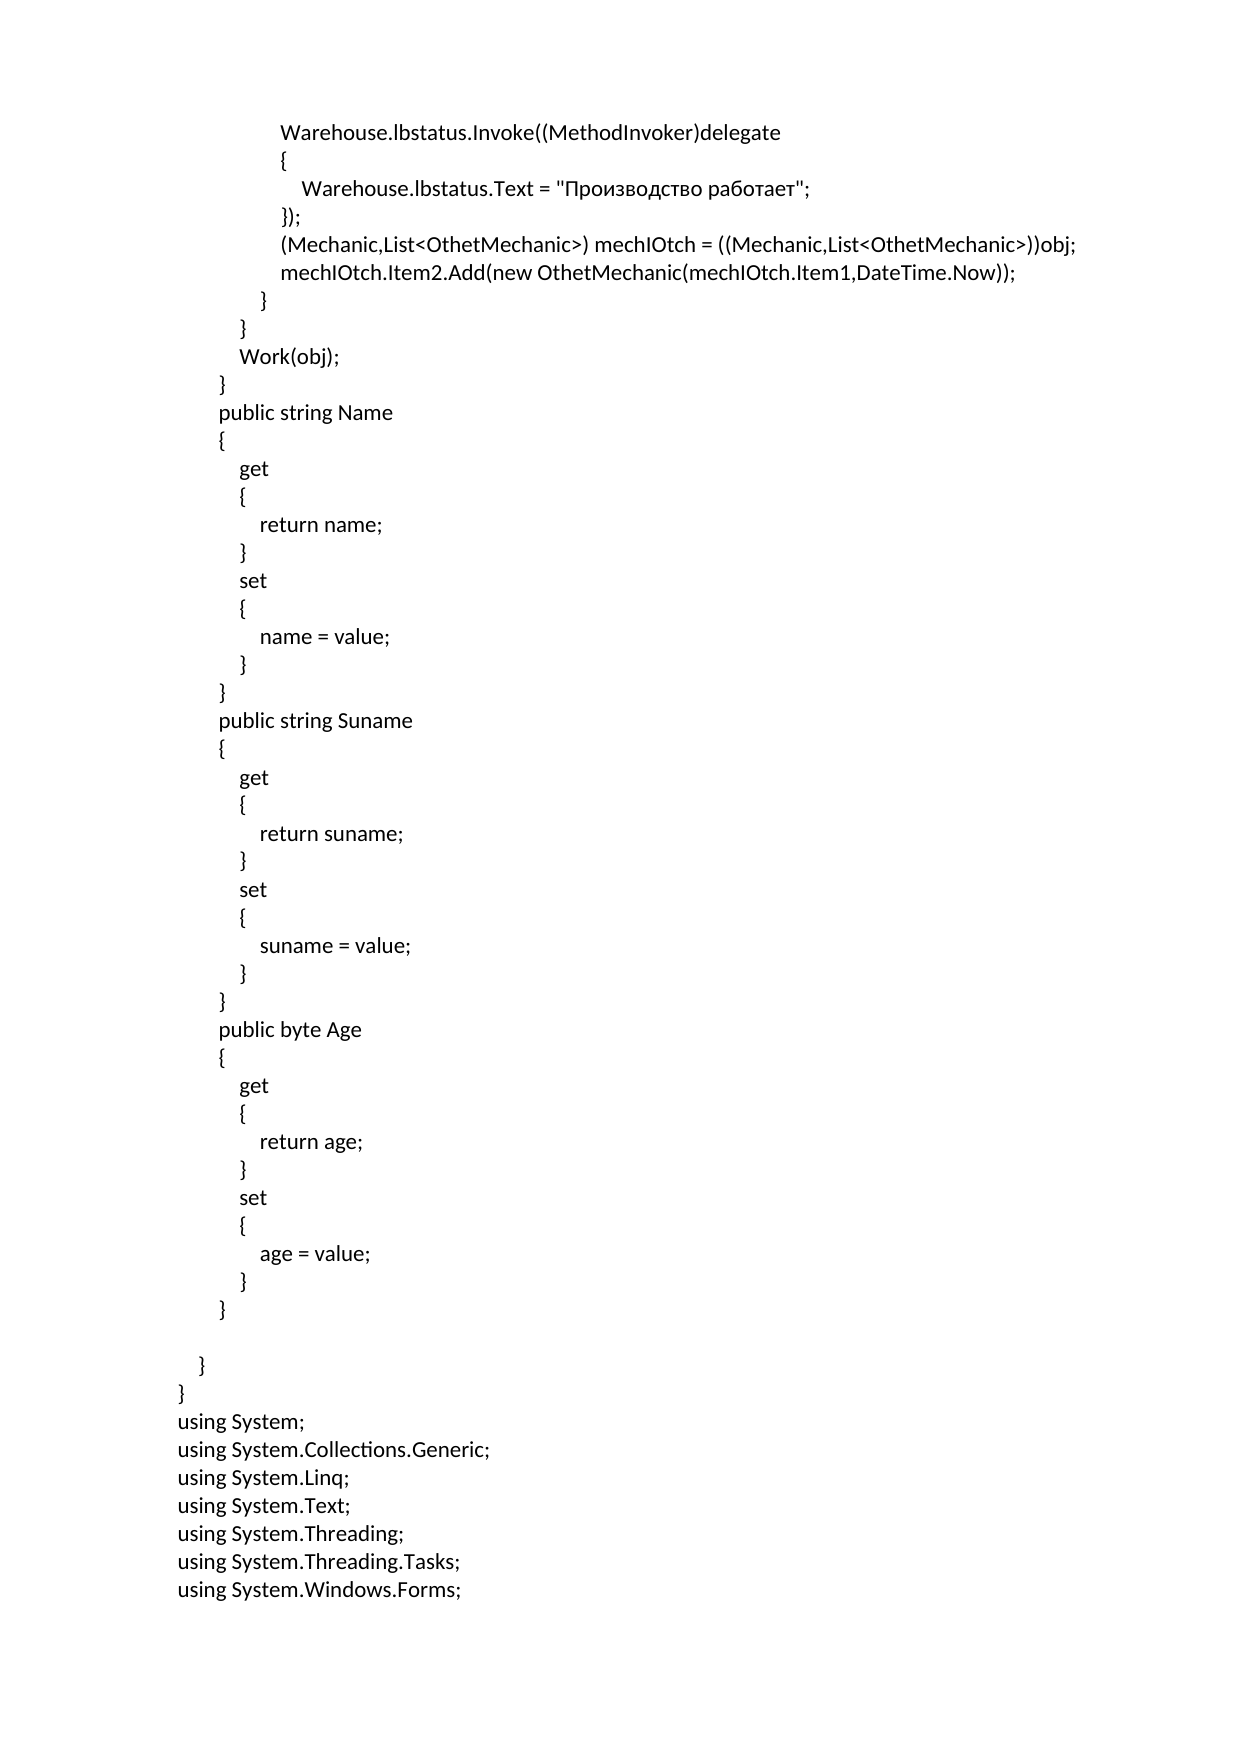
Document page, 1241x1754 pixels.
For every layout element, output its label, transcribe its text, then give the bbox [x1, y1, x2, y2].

text using System; [177, 1407, 1152, 1435]
text { [177, 1211, 1152, 1239]
text using System.Linq; [177, 1463, 1152, 1491]
text } [177, 987, 1152, 1015]
text { [177, 146, 1152, 174]
text } [177, 1295, 1152, 1323]
text return age; [177, 1127, 1152, 1155]
text { [177, 791, 1152, 819]
text } [177, 286, 1152, 314]
text } [177, 651, 1152, 678]
text { [177, 426, 1152, 454]
text return name; [177, 510, 1152, 538]
text Warehouse.lbstatus.Invoke((MethodInvoker)delegate [177, 118, 1152, 146]
text } [177, 1267, 1152, 1295]
text } [177, 847, 1152, 875]
text Work(obj); [177, 342, 1152, 370]
text public string Suname [177, 707, 1152, 734]
text suname = value; [177, 931, 1152, 959]
text set [177, 566, 1152, 594]
text public byte Age [177, 1015, 1152, 1043]
text } [177, 370, 1152, 398]
text name = value; [177, 622, 1152, 651]
text (Mechanic,List<OthetMechanic>) mechIOtch = ((Mechanic,List<OthetMechanic>))obj; [177, 230, 1152, 258]
text get [177, 1071, 1152, 1099]
text { [177, 734, 1152, 763]
text using System.Windows.Forms; [177, 1575, 1152, 1603]
text { [177, 594, 1152, 622]
text }); [177, 202, 1152, 230]
text using System.Threading; [177, 1519, 1152, 1547]
text get [177, 454, 1152, 482]
text return suname; [177, 819, 1152, 847]
text using System.Text; [177, 1491, 1152, 1519]
text } [177, 1379, 1152, 1407]
text set [177, 1183, 1152, 1211]
text { [177, 482, 1152, 510]
text { [177, 1043, 1152, 1071]
text } [177, 314, 1152, 342]
text } [177, 538, 1152, 566]
text public string Name [177, 398, 1152, 426]
text { [177, 1099, 1152, 1127]
text age = value; [177, 1239, 1152, 1267]
text mechIOtch.Item2.Add(new OthetMechanic(mechIOtch.Item1,DateTime.Now)); [177, 258, 1152, 286]
text } [177, 678, 1152, 707]
text get [177, 763, 1152, 791]
text { [177, 903, 1152, 931]
text using System.Threading.Tasks; [177, 1547, 1152, 1575]
text } [177, 1155, 1152, 1183]
text using System.Collections.Generic; [177, 1435, 1152, 1463]
text } [177, 959, 1152, 987]
text set [177, 875, 1152, 903]
text } [177, 1351, 1152, 1379]
text Warehouse.lbstatus.Text = "Производство работает"; [177, 174, 1152, 202]
